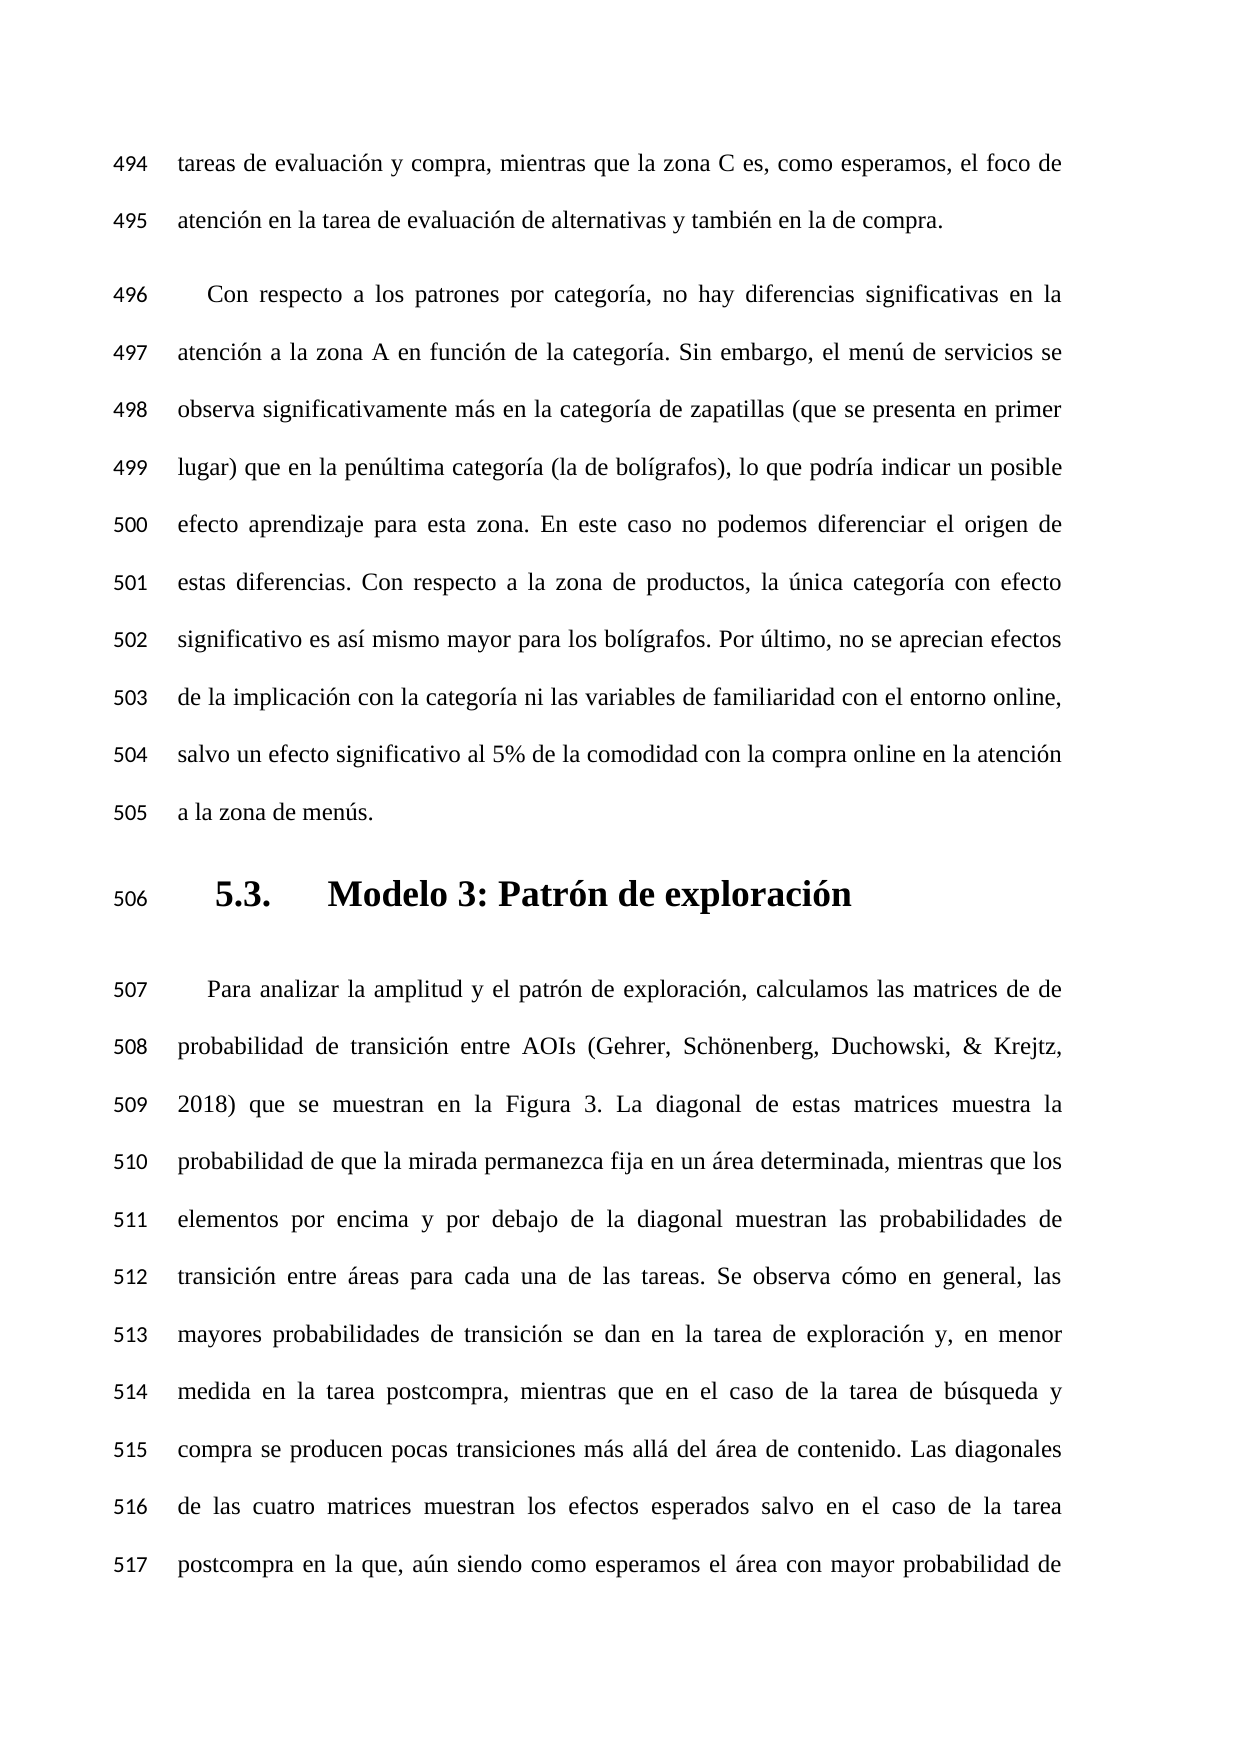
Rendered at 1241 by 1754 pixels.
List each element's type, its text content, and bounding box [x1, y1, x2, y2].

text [177, 974, 1063, 1578]
text Con respecto a los patrones por categoría, no hay diferencias significativas en la atención a la zona A en función de la categoría. Sin embargo, el menú de servicios se observa significativamente más en la categoría de zapatillas (que se presenta en primer lugar) que en la penúltima categoría (la de bolígrafos), lo que podría indicar un posible efecto aprendizaje para esta zona. En este caso no podemos diferenciar el origen de estas diferencias. Con respecto a la zona de productos, la única categoría con efecto significativo es así mismo mayor para los bolígrafos. Por último, no se aprecian efectos de la implicación con la categoría ni las variables de familiaridad con el entorno online, salvo un efecto significativo al 5% de la comodidad con la compra online en la atención a la zona de menús. [177, 279, 1063, 826]
subtitle Modelo 3: Patrón de exploración [215, 871, 1063, 914]
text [177, 148, 1063, 234]
